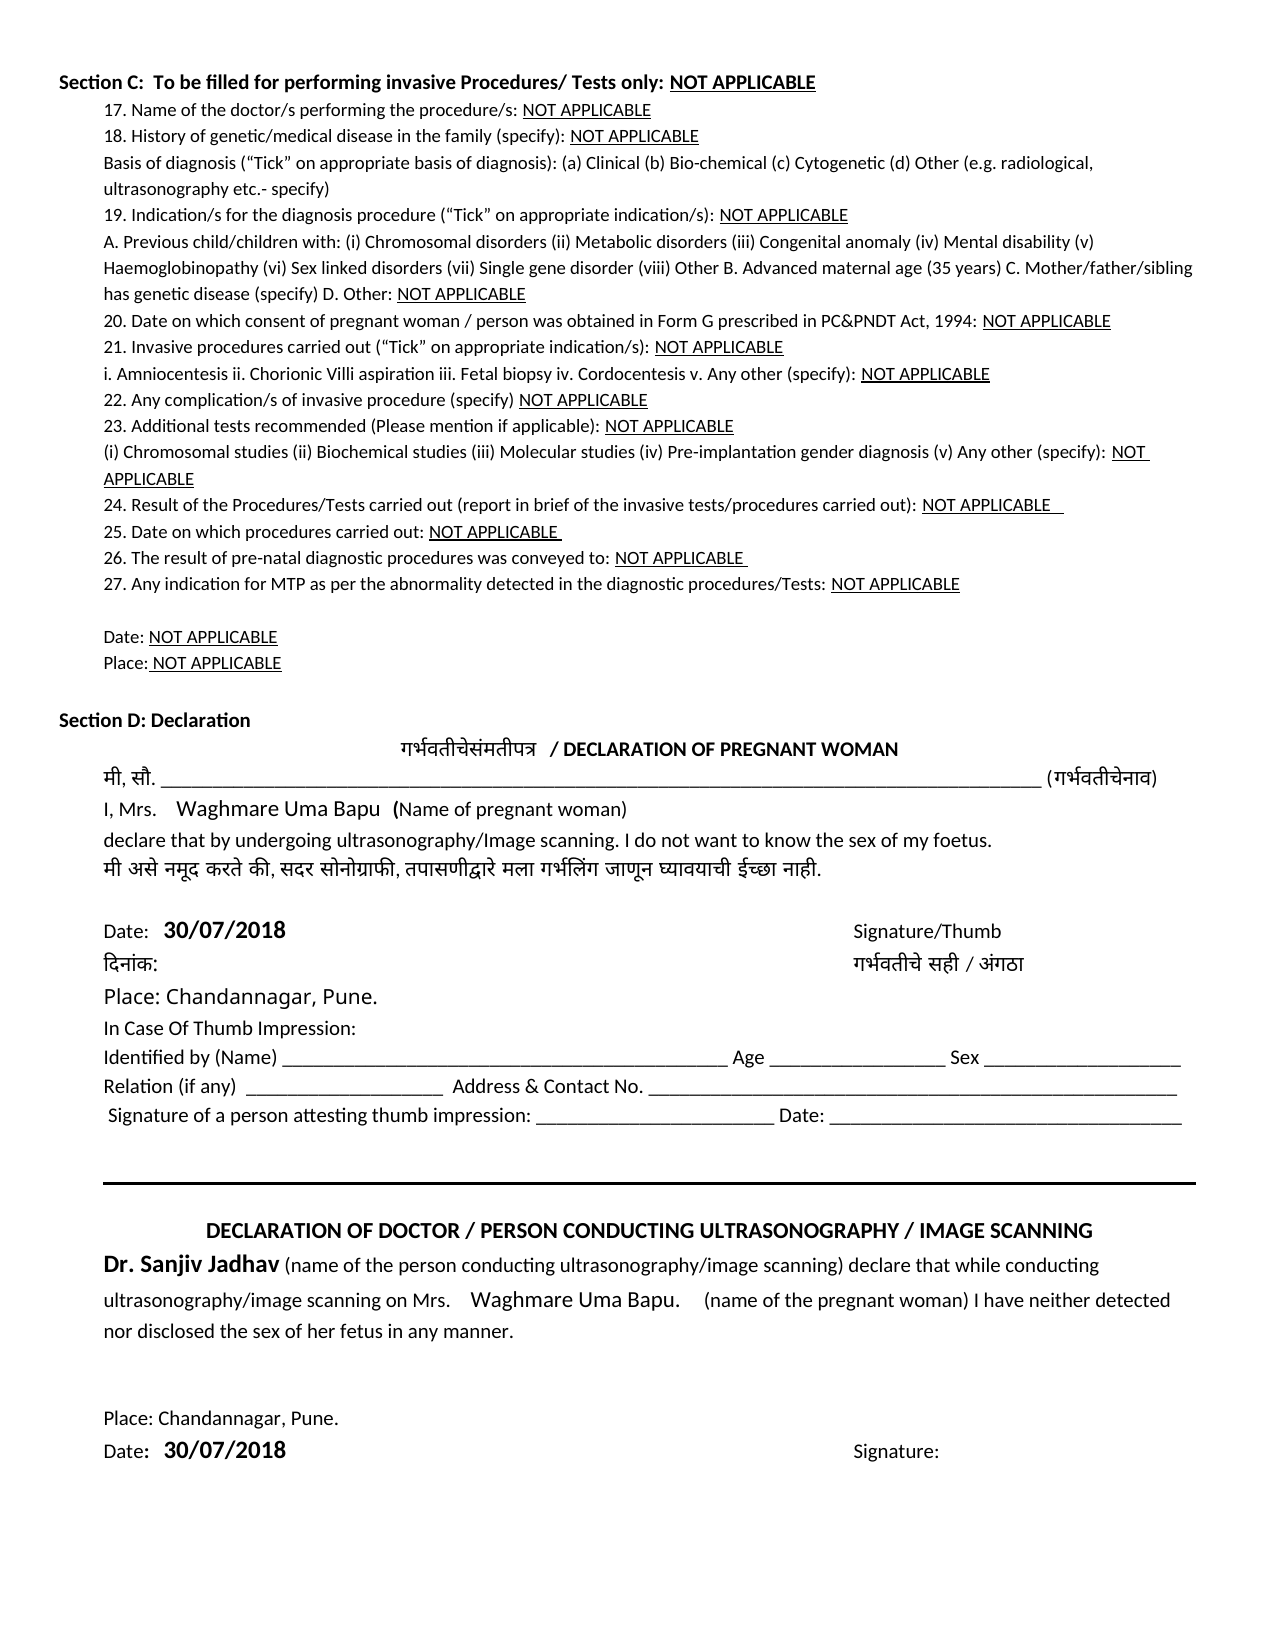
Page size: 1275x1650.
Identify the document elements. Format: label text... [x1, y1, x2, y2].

text 24. Result of the Procedures/Tests carried out (report in brief of the invasive tests/procedures carried out): NOT APPLICABLE [103, 493, 1196, 516]
text Section C: To be filled for performing invasive Procedures/ Tests only: NOT APPLICABLE [0, 69, 1275, 94]
text Identified by (Name) ___________________________________________ Age _________________ Sex ___________________ [103, 1044, 1196, 1069]
text दिनांक: गर्भवतीचे सही / अंगठा [103, 949, 1196, 978]
text Date: NOT APPLICABLE [103, 625, 1196, 648]
text Place: NOT APPLICABLE [103, 652, 1196, 674]
text Dr. Sanjiv Jadhav (name of the person conducting ultrasonography/image scanning) declare that while conducting ultrasonography/image scanning on Mrs. (name of the pregnant woman) I have neither detected nor disclosed the sex of her fetus in any manner. [103, 1248, 1196, 1343]
text I, Mrs. (Name of pregnant woman) [103, 794, 1196, 823]
text मी असे नमूद करते की, सदर सोनोग्राफी, तपासणीद्वारे मला गर्भलिंग जाणून घ्यावयाची ईच्छा नाही. [103, 856, 1196, 882]
text गर्भवतीचेसंमतीपत्र / DECLARATION OF PREGNANT WOMAN [103, 736, 1196, 762]
text Date: Signature/Thumb [103, 914, 1196, 945]
text (i) Chromosomal studies (ii) Biochemical studies (iii) Molecular studies (iv) Pre-implantation gender diagnosis (v) Any other (specify): NOT APPLICABLE [103, 441, 1196, 490]
text Basis of diagnosis (“Tick” on appropriate basis of diagnosis): (a) Clinical (b) Bio-chemical (c) Cytogenetic (d) Other (e.g. radiological, ultrasonography etc.- specify) [103, 151, 1196, 200]
text 23. Additional tests recommended (Please mention if applicable): NOT APPLICABLE [103, 414, 1196, 437]
text Signature of a person attesting thumb impression: _______________________ Date: __________________________________ [103, 1102, 1196, 1182]
text A. Previous child/children with: (i) Chromosomal disorders (ii) Metabolic disorders (iii) Congenital anomaly (iv) Mental disability (v) Haemoglobinopathy (vi) Sex linked disorders (vii) Single gene disorder (viii) Other B. Advanced maternal age (35 years) C. Mother/father/sibling has genetic disease (specify) D. Other: NOT APPLICABLE [103, 230, 1196, 306]
text declare that by undergoing ultrasonography/Image scanning. I do not want to know the sex of my foetus. [103, 827, 1196, 852]
text 20. Date on which consent of pregnant woman / person was obtained in Form G prescribed in PC&PNDT Act, 1994: NOT APPLICABLE [103, 309, 1196, 332]
text In Case Of Thumb Impression: [103, 1015, 1196, 1040]
text DECLARATION OF DOCTOR / PERSON CONDUCTING ULTRASONOGRAPHY / IMAGE SCANNING [103, 1216, 1196, 1244]
text 21. Invasive procedures carried out (“Tick” on appropriate indication/s): NOT APPLICABLE [103, 335, 1196, 358]
text Place: Chandannagar, Pune. [103, 982, 1196, 1011]
text Relation (if any) ___________________ Address & Contact No. ___________________________________________________ [103, 1073, 1196, 1098]
text 18. History of genetic/medical disease in the family (specify): NOT APPLICABLE [103, 124, 1196, 147]
text i. Amniocentesis ii. Chorionic Villi aspiration iii. Fetal biopsy iv. Cordocentesis v. Any other (specify): NOT APPLICABLE [103, 362, 1196, 384]
text 27. Any indication for MTP as per the abnormality detected in the diagnostic procedures/Tests: NOT APPLICABLE [103, 572, 1196, 595]
text 22. Any complication/s of invasive procedure (specify) NOT APPLICABLE [103, 388, 1196, 411]
text Place: Chandannagar, Pune. [103, 1405, 1196, 1430]
text मी, सौ. _____________________________________________________________________________________ (गर्भवतीचेनाव) [103, 765, 1196, 791]
text Section D: Declaration [59, 707, 1196, 732]
text Date: Signature: [103, 1434, 1196, 1464]
text 19. Indication/s for the diagnosis procedure (“Tick” on appropriate indication/s): NOT APPLICABLE [103, 203, 1196, 226]
text 17. Name of the doctor/s performing the procedure/s: NOT APPLICABLE [103, 98, 1196, 121]
text 25. Date on which procedures carried out: NOT APPLICABLE [103, 520, 1196, 543]
text 26. The result of pre-natal diagnostic procedures was conveyed to: NOT APPLICABLE [103, 546, 1196, 569]
